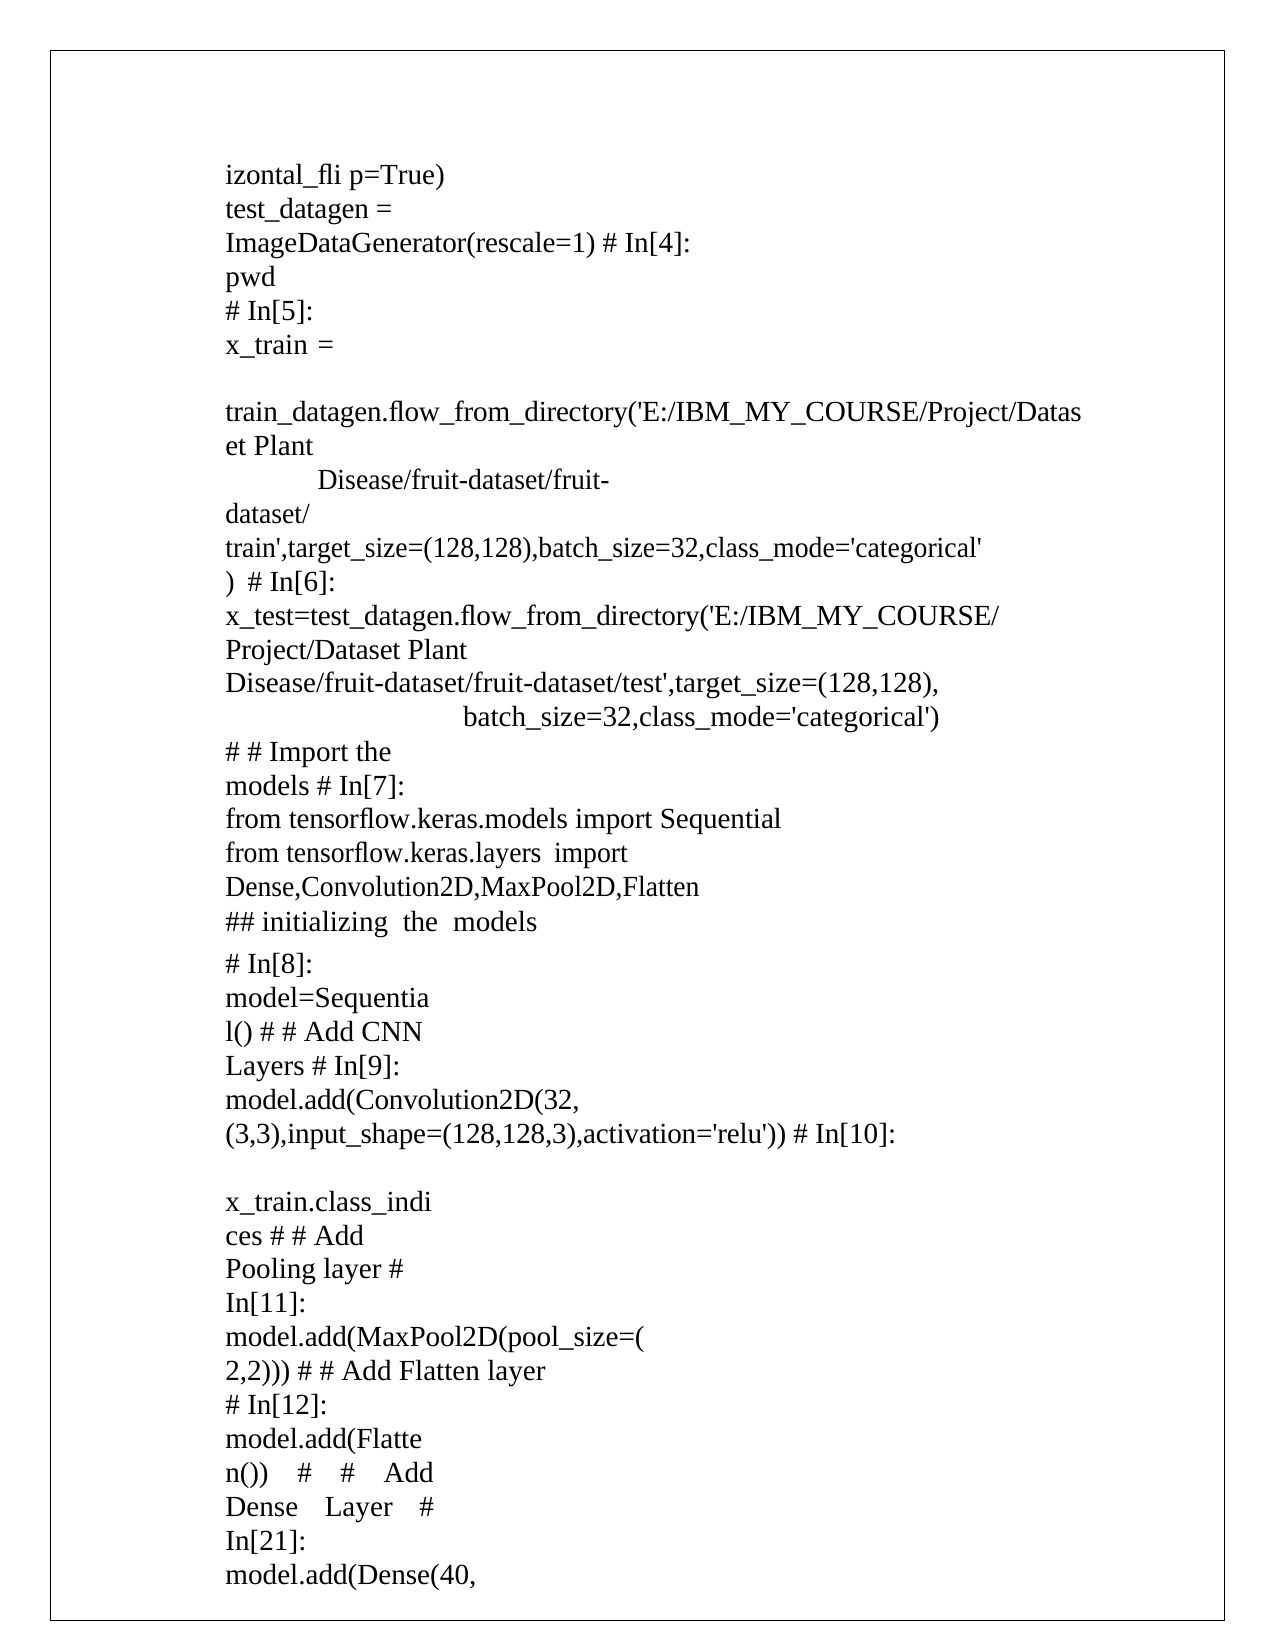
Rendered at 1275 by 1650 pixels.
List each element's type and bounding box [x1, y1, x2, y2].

table_cell [138, 156, 1125, 1591]
